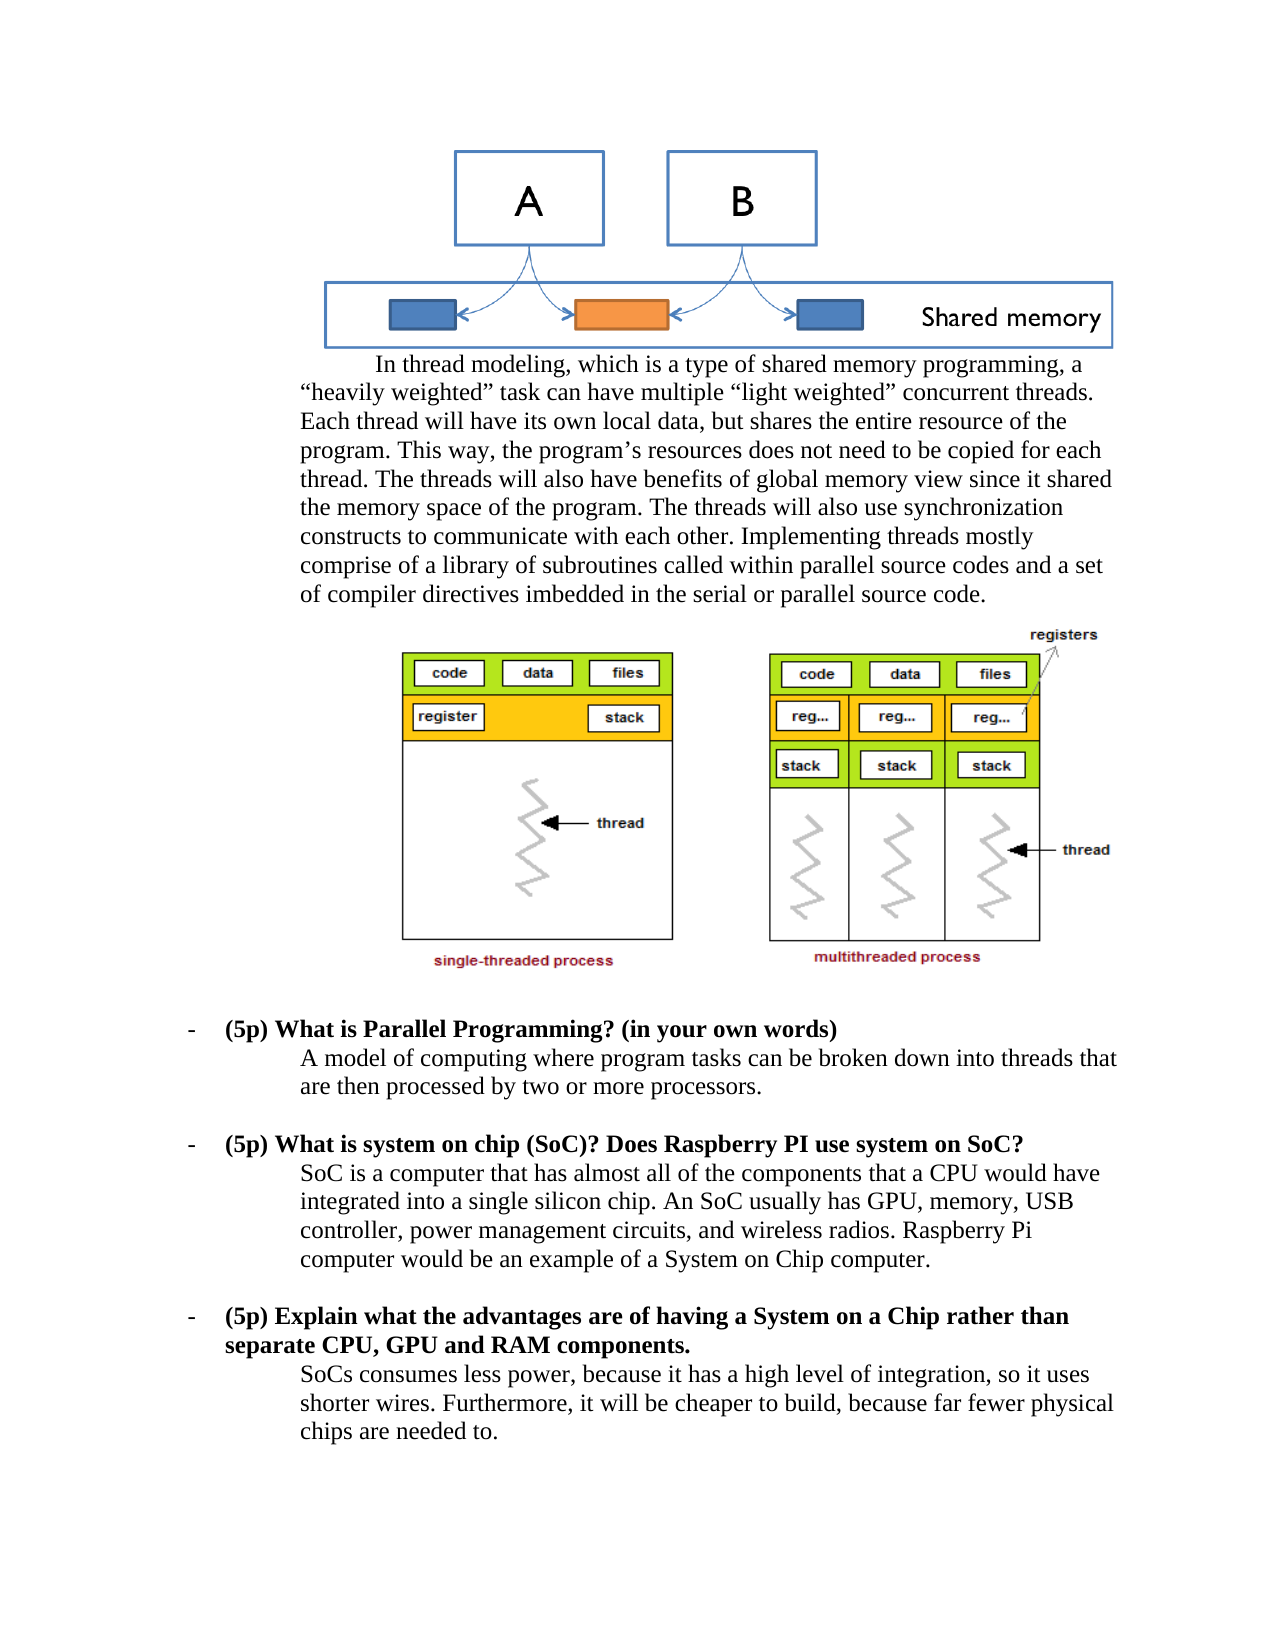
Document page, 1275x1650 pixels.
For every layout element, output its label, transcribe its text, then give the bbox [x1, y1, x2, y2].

text SoC is a computer that has almost all of the components that a CPU would have integrated into a single silicon chip. An SoC usually has GPU, memory, USB controller, power management circuits, and wireless radios. Raspberry Pi computer would be an example of a System on Chip computer. [300, 1158, 1125, 1273]
picture [339, 618, 1125, 986]
list (5p) What is Parallel Programming? (in your own words) [187, 1014, 1125, 1043]
picture [323, 150, 1114, 349]
list (5p) What is system on chip (SoC)? Does Raspberry PI use system on SoC? [187, 1129, 1125, 1158]
list (5p) Explain what the advantages are of having a System on a Chip rather than separate CPU, GPU and RAM components. [187, 1301, 1125, 1359]
text SoCs consumes less power, because it has a high level of integration, so it uses shorter wires. Furthermore, it will be cheaper to build, because far fewer physical chips are needed to. [300, 1359, 1125, 1445]
text A model of computing where program tasks can be broken down into threads that are then processed by two or more processors. [300, 1043, 1125, 1100]
